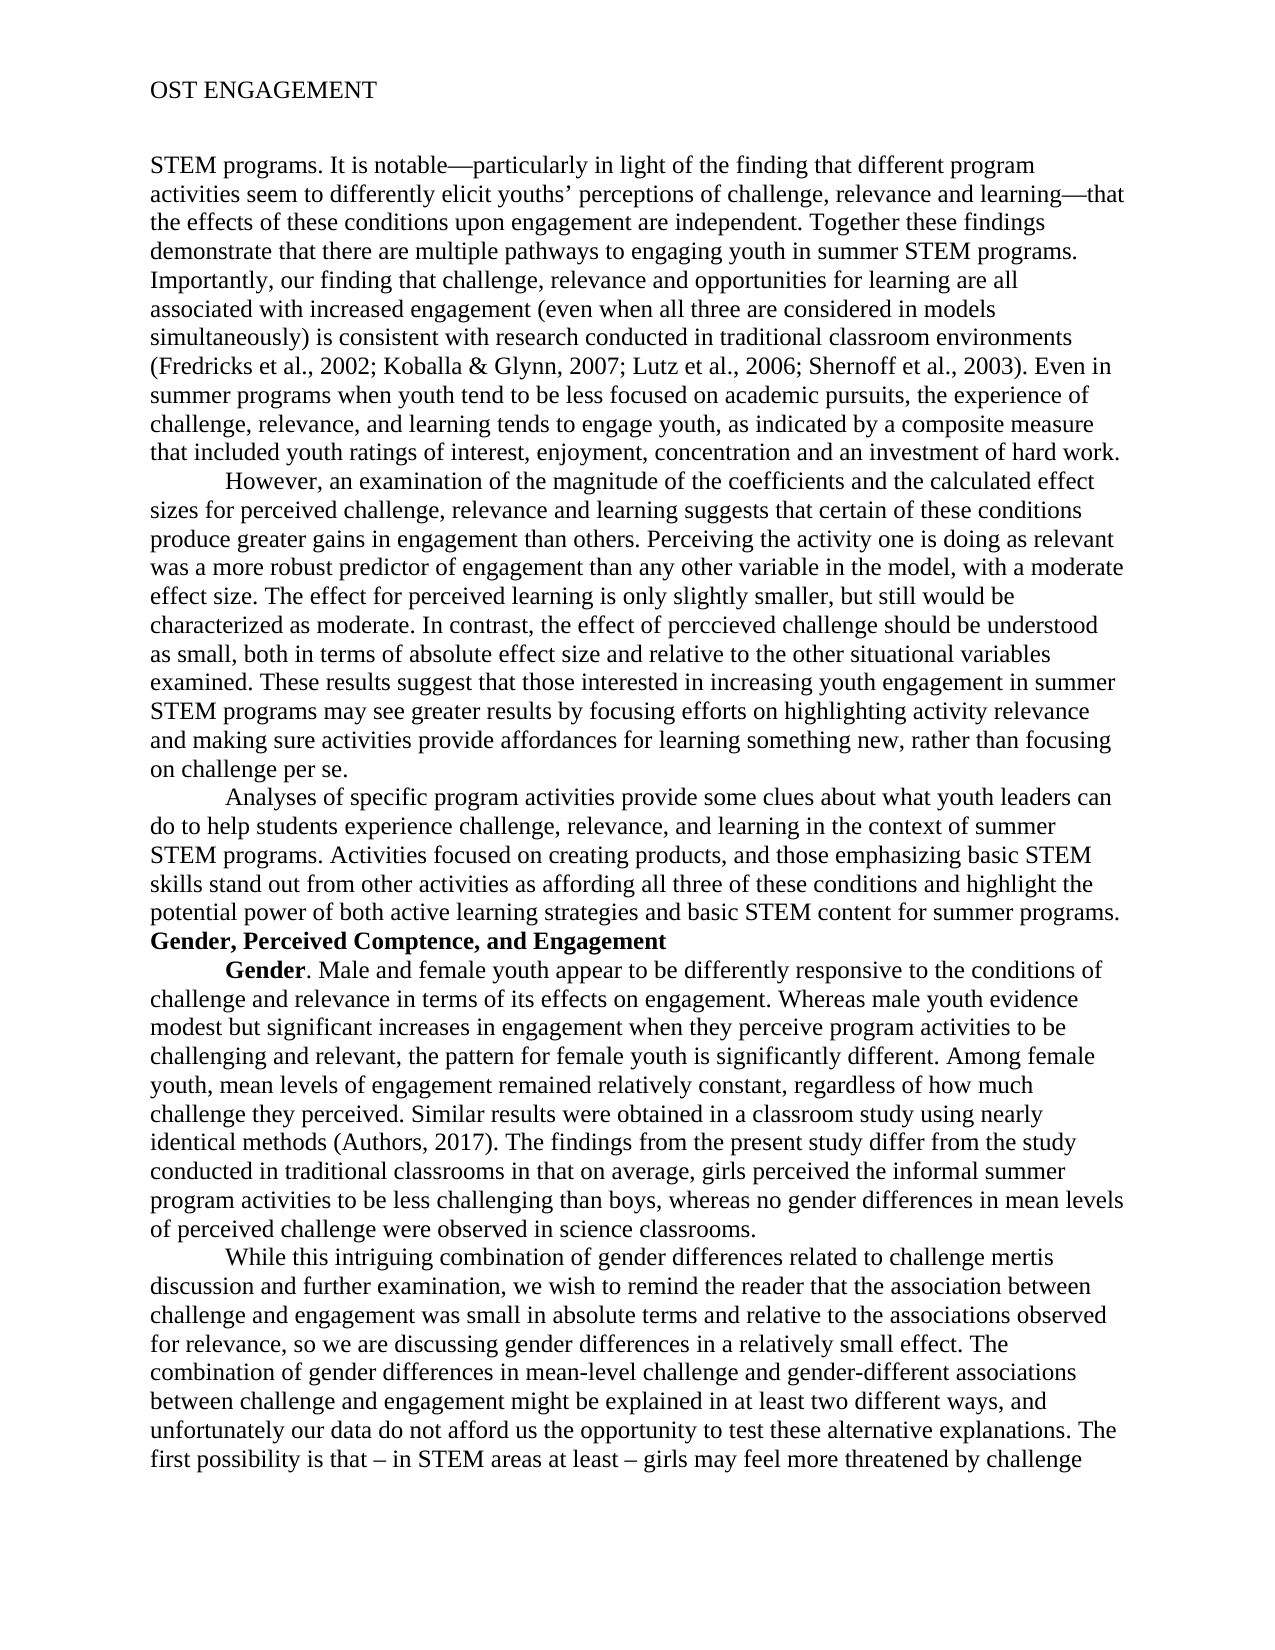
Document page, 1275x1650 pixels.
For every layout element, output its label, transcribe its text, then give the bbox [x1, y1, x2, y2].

text Gender, Perceived Comptence, and Engagement [150, 926, 1125, 955]
text However, an examination of the magnitude of the coefficients and the calculated effect sizes for perceived challenge, relevance and learning suggests that certain of these conditions produce greater gains in engagement than others. Perceiving the activity one is doing as relevant was a more robust predictor of engagement than any other variable in the model, with a moderate effect size. The effect for perceived learning is only slightly smaller, but still would be characterized as moderate. In contrast, the effect of perccieved challenge should be understood as small, both in terms of absolute effect size and relative to the other situational variables examined. These results suggest that those interested in increasing youth engagement in summer STEM programs may see greater results by focusing efforts on highlighting activity relevance and making sure activities provide affordances for learning something new, rather than focusing on challenge per se. [150, 466, 1125, 782]
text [150, 150, 1125, 466]
text Gender. Male and female youth appear to be differently responsive to the conditions of challenge and relevance in terms of its effects on engagement. Whereas male youth evidence modest but significant increases in engagement when they perceive program activities to be challenging and relevant, the pattern for female youth is significantly different. Among female youth, mean levels of engagement remained relatively constant, regardless of how much challenge they perceived. Similar results were obtained in a classroom study using nearly identical methods (Authors, 2017). The findings from the present study differ from the study conducted in traditional classrooms in that on average, girls perceived the informal summer program activities to be less challenging than boys, whereas no gender differences in mean levels of perceived challenge were observed in science classrooms. [150, 955, 1125, 1242]
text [150, 1242, 1125, 1472]
text Analyses of specific program activities provide some clues about what youth leaders can do to help students experience challenge, relevance, and learning in the context of summer STEM programs. Activities focused on creating products, and those emphasizing basic STEM skills stand out from other activities as affording all three of these conditions and highlight the potential power of both active learning strategies and basic STEM content for summer programs. [150, 782, 1125, 926]
